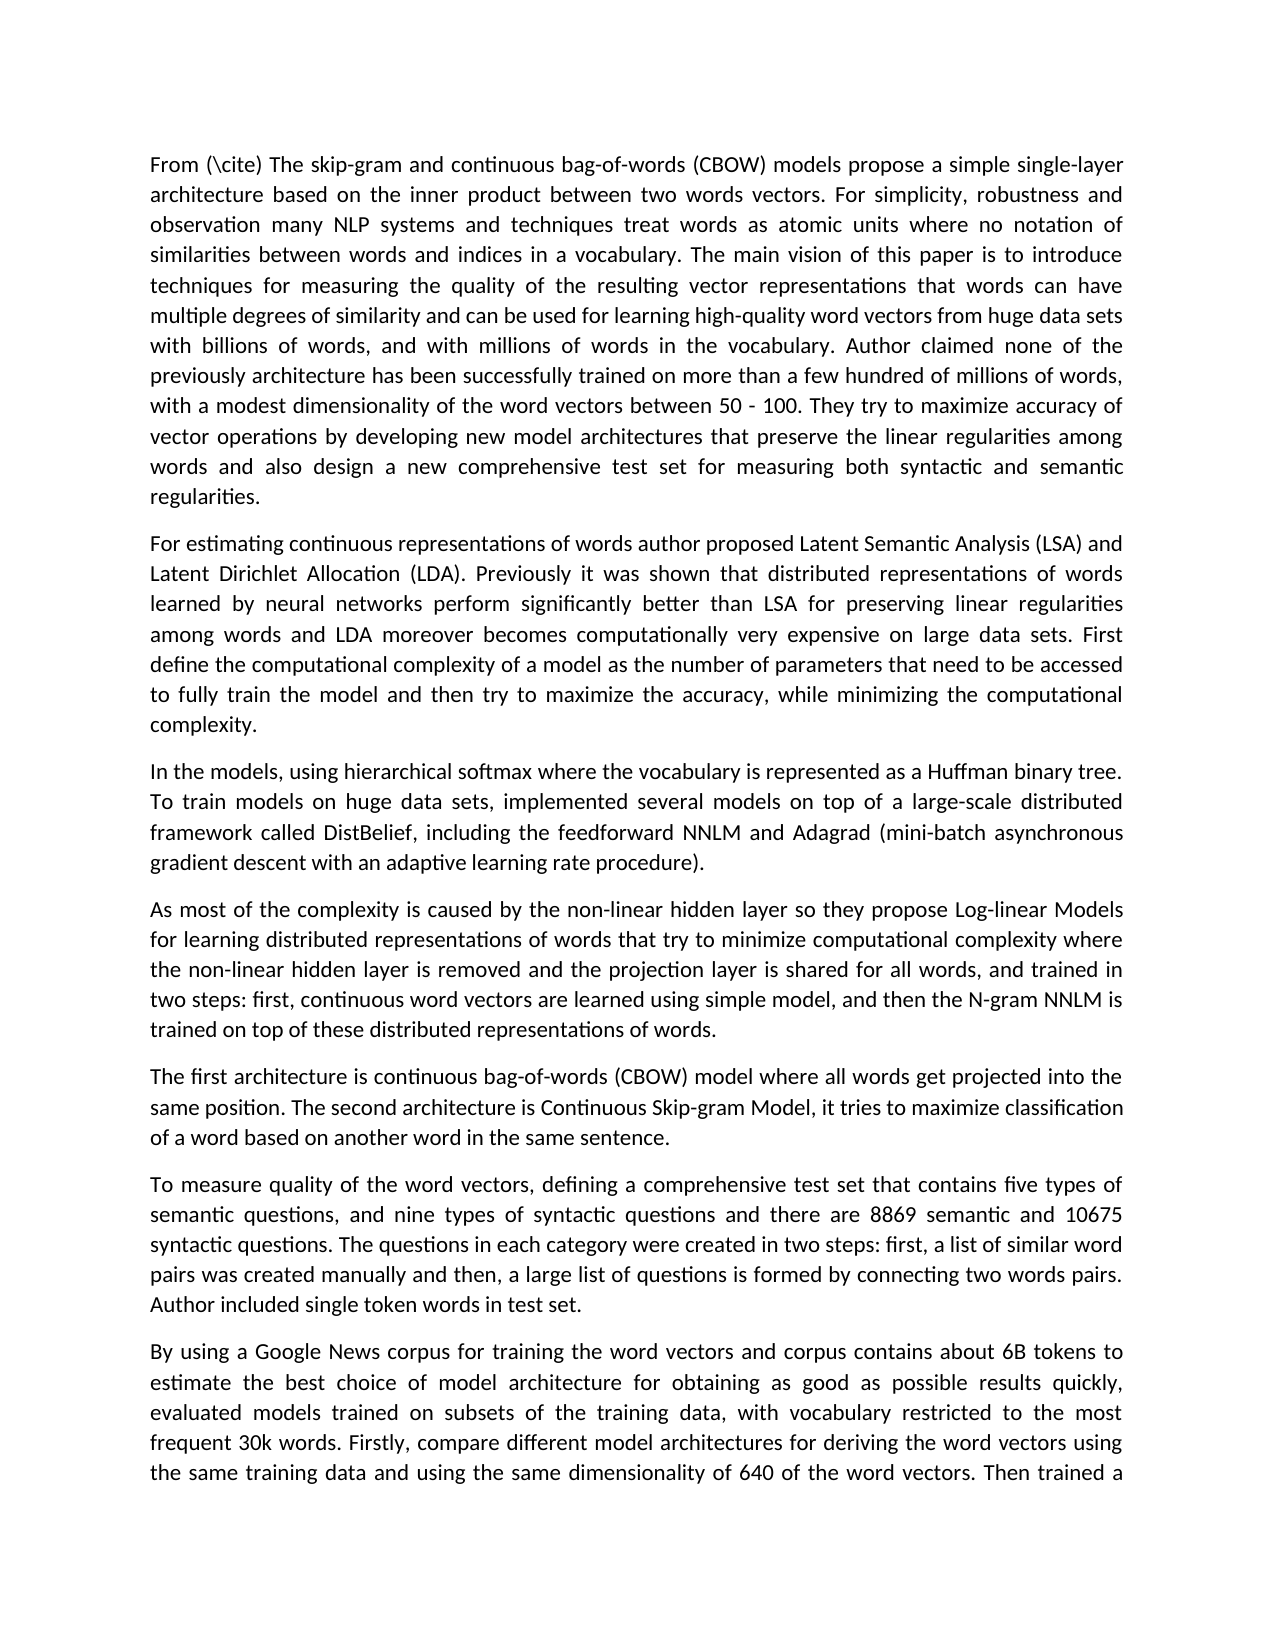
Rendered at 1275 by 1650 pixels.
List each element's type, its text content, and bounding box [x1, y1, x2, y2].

text As most of the complexity is caused by the non-linear hidden layer so they propose Log-linear Models for learning distributed representations of words that try to minimize computational complexity where the non-linear hidden layer is removed and the projection layer is shared for all words, and trained in two steps: first, continuous word vectors are learned using simple model, and then the N-gram NNLM is trained on top of these distributed representations of words. [150, 895, 1125, 1044]
text The first architecture is continuous bag-of-words (CBOW) model where all words get projected into the same position. The second architecture is Continuous Skip-gram Model, it tries to maximize classification of a word based on another word in the same sentence. [150, 1062, 1125, 1151]
text For estimating continuous representations of words author proposed Latent Semantic Analysis (LSA) and Latent Dirichlet Allocation (LDA). Previously it was shown that distributed representations of words learned by neural networks perform significantly better than LSA for preserving linear regularities among words and LDA moreover becomes computationally very expensive on large data sets. First define the computational complexity of a model as the number of parameters that need to be accessed to fully train the model and then try to maximize the accuracy, while minimizing the computational complexity. [150, 529, 1125, 738]
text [150, 1337, 1125, 1486]
text To measure quality of the word vectors, defining a comprehensive test set that contains five types of semantic questions, and nine types of syntactic questions and there are 8869 semantic and 10675 syntactic questions. The questions in each category were created in two steps: first, a list of similar word pairs was created manually and then, a large list of questions is formed by connecting two words pairs. Author included single token words in test set. [150, 1170, 1125, 1319]
text In the models, using hierarchical softmax where the vocabulary is represented as a Huffman binary tree. To train models on huge data sets, implemented several models on top of a large-scale distributed framework called DistBelief, including the feedforward NNLM and Adagrad (mini-batch asynchronous gradient descent with an adaptive learning rate procedure). [150, 757, 1125, 876]
text From (\cite) The skip-gram and continuous bag-of-words (CBOW) models propose a simple single-layer architecture based on the inner product between two words vectors. For simplicity, robustness and observation many NLP systems and techniques treat words as atomic units where no notation of similarities between words and indices in a vocabulary. The main vision of this paper is to introduce techniques for measuring the quality of the resulting vector representations that words can have multiple degrees of similarity and can be used for learning high-quality word vectors from huge data sets with billions of words, and with millions of words in the vocabulary. Author claimed none of the previously architecture has been successfully trained on more than a few hundred of millions of words, with a modest dimensionality of the word vectors between 50 - 100. They try to maximize accuracy of vector operations by developing new model architectures that preserve the linear regularities among words and also design a new comprehensive test set for measuring both syntactic and semantic regularities. [150, 150, 1125, 510]
